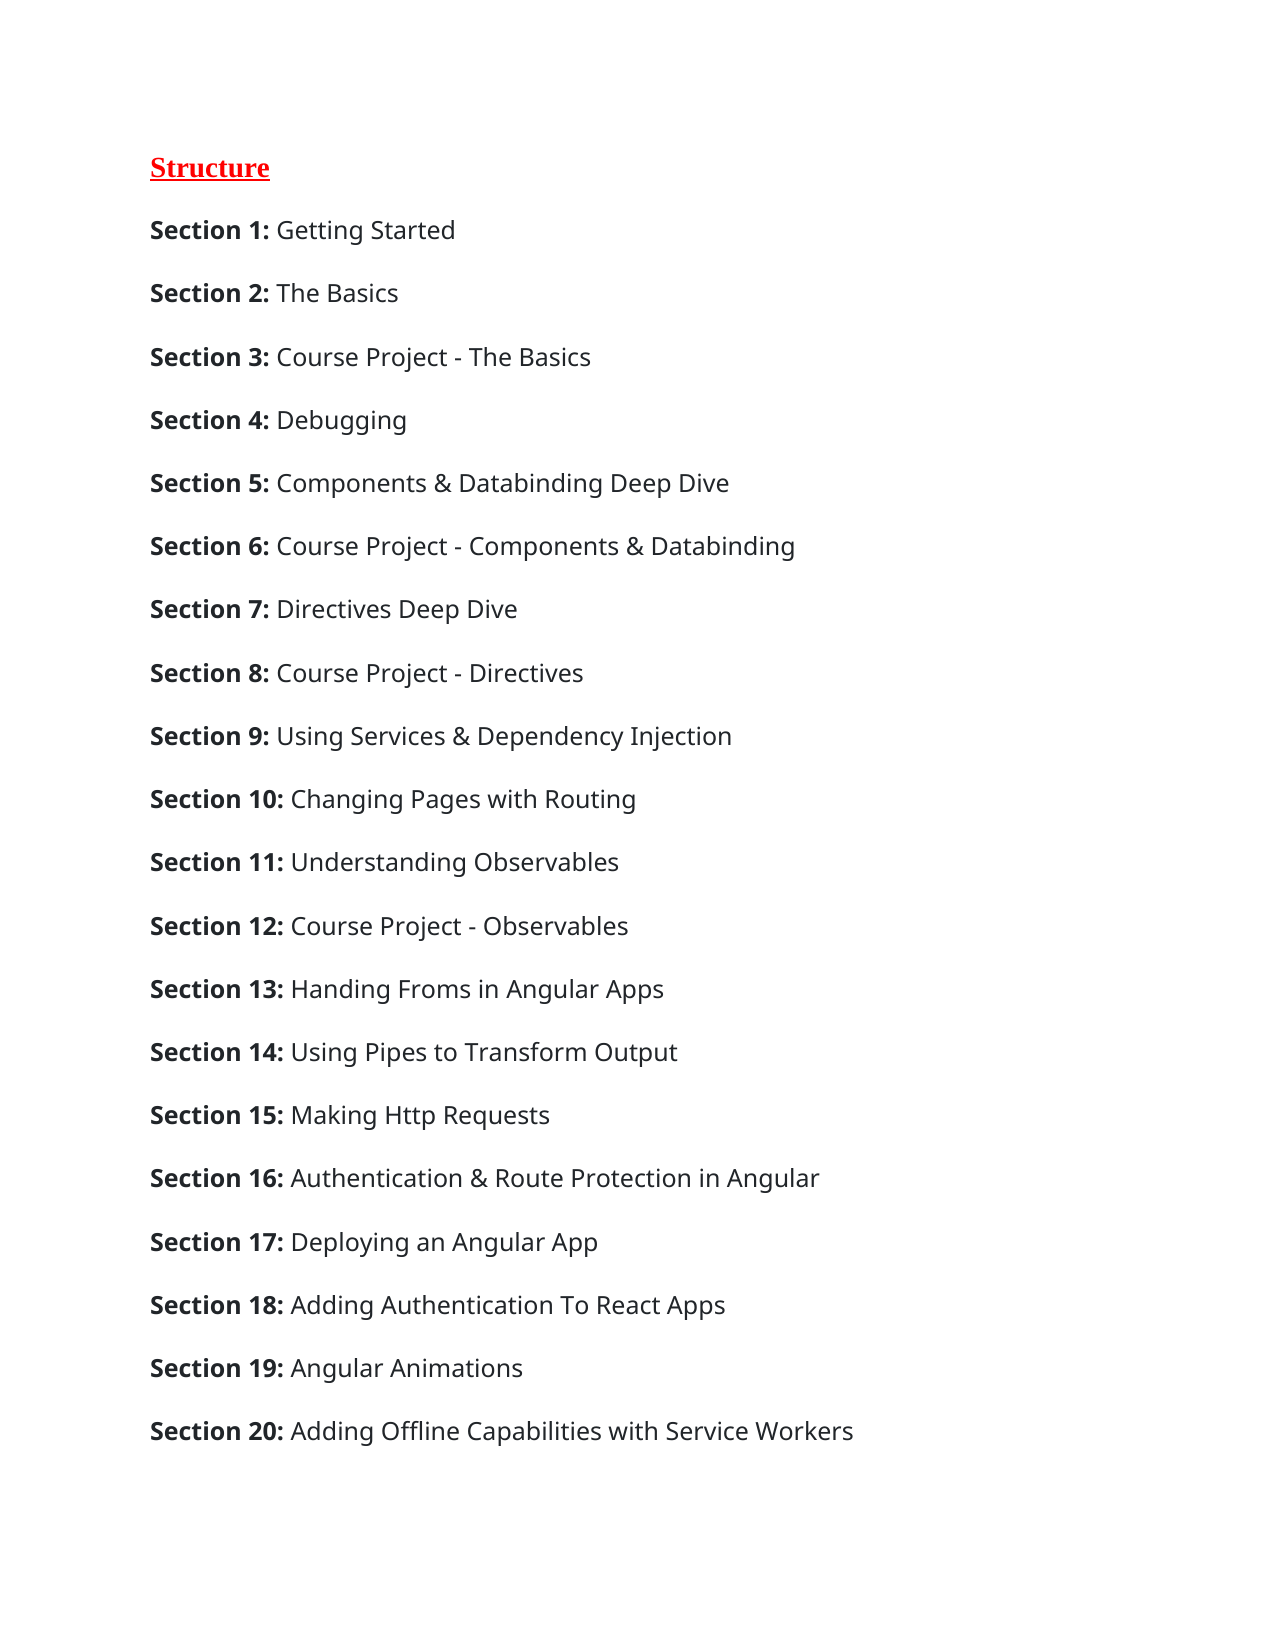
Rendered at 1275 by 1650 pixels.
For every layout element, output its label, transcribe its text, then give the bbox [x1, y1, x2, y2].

text Section 20: Adding Offline Capabilities with Service Workers [150, 1414, 1125, 1448]
text Section 12: Course Project - Observables [150, 908, 1125, 942]
text Section 15: Making Http Requests [150, 1098, 1125, 1132]
text Section 9: Using Services & Dependency Injection [150, 718, 1125, 753]
text Section 5: Components & Databinding Deep Dive [150, 466, 1125, 500]
text Section 4: Debugging [150, 402, 1125, 436]
text Section 1: Getting Started [150, 213, 1125, 247]
text Section 17: Deploying an Angular App [150, 1224, 1125, 1258]
text Section 3: Course Project - The Basics [150, 339, 1125, 373]
text Section 7: Directives Deep Dive [150, 592, 1125, 626]
text Section 18: Adding Authentication To React Apps [150, 1288, 1125, 1322]
text Section 10: Changing Pages with Routing [150, 782, 1125, 816]
text Section 16: Authentication & Route Protection in Angular [150, 1161, 1125, 1195]
text Structure [150, 150, 1125, 183]
text Section 2: The Basics [150, 276, 1125, 310]
text Section 19: Angular Animations [150, 1351, 1125, 1385]
text Section 8: Course Project - Directives [150, 655, 1125, 689]
text Section 14: Using Pipes to Transform Output [150, 1035, 1125, 1069]
text Section 6: Course Project - Components & Databinding [150, 529, 1125, 563]
text Section 13: Handing Froms in Angular Apps [150, 971, 1125, 1006]
text Section 11: Understanding Observables [150, 845, 1125, 879]
